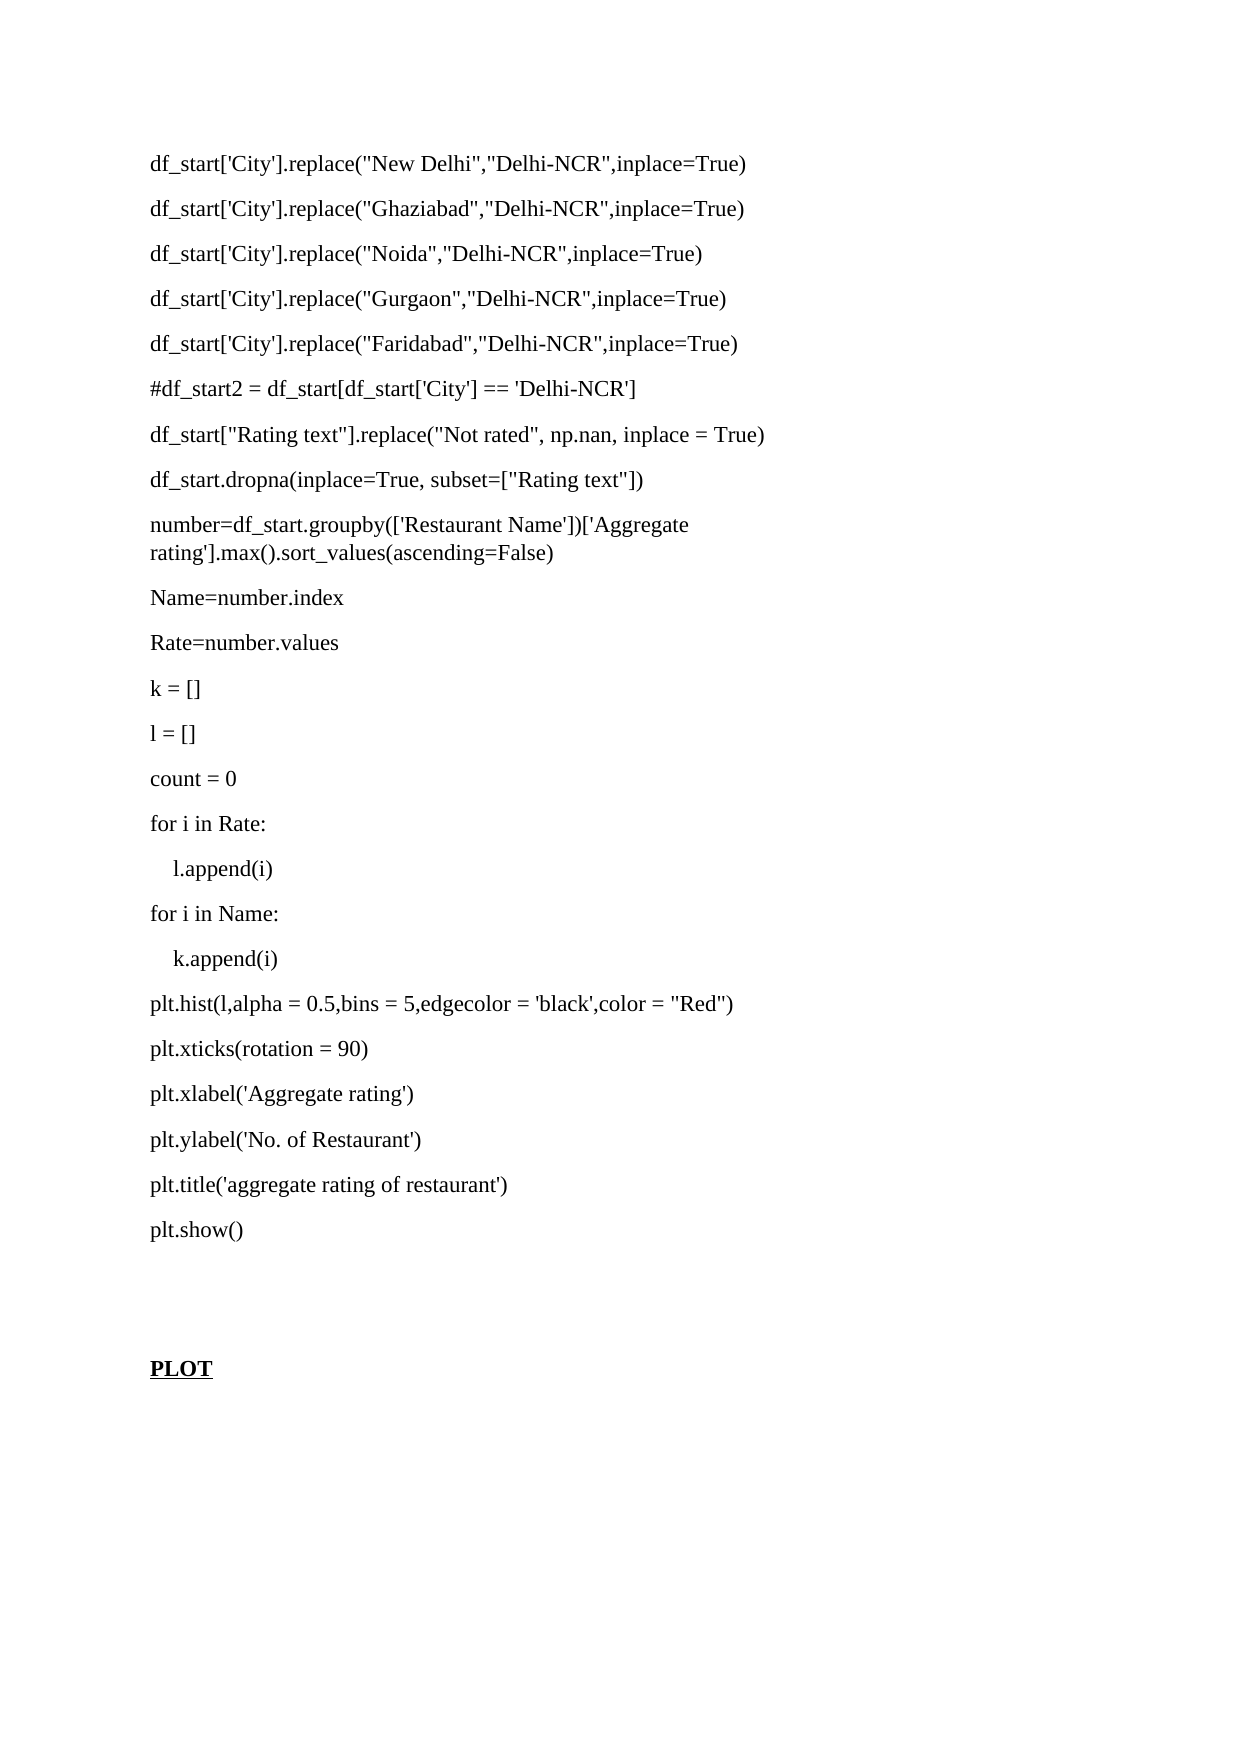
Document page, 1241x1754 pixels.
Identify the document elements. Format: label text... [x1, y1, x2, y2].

text count = 0 [150, 765, 1090, 791]
text plt.xlabel('Aggregate rating') [150, 1081, 1090, 1107]
text PLOT [150, 1355, 1090, 1381]
text for i in Rate: [150, 810, 1090, 836]
text for i in Name: [150, 900, 1090, 926]
text number=df_start.groupby(['Restaurant Name'])['Aggregate rating'].max().sort_values(ascending=False) [150, 511, 1090, 566]
text df_start.dropna(inplace=True, subset=["Rating text"]) [150, 466, 1090, 492]
text plt.title('aggregate rating of restaurant') [150, 1171, 1090, 1197]
text df_start['City'].replace("Noida","Delhi-NCR",inplace=True) [150, 240, 1090, 267]
text df_start['City'].replace("Gurgaon","Delhi-NCR",inplace=True) [150, 285, 1090, 312]
text plt.ylabel('No. of Restaurant') [150, 1126, 1090, 1152]
text plt.show() [150, 1216, 1090, 1242]
text df_start['City'].replace("Ghaziabad","Delhi-NCR",inplace=True) [150, 195, 1090, 221]
text df_start['City'].replace("New Delhi","Delhi-NCR",inplace=True) [150, 150, 1090, 176]
text plt.xticks(rotation = 90) [150, 1035, 1090, 1062]
text k.append(i) [150, 945, 1090, 972]
text #df_start2 = df_start[df_start['City'] == 'Delhi-NCR'] [150, 376, 1090, 402]
text df_start['City'].replace("Faridabad","Delhi-NCR",inplace=True) [150, 330, 1090, 357]
text plt.hist(l,alpha = 0.5,bins = 5,edgecolor = 'black',color = "Red") [150, 990, 1090, 1017]
text l.append(i) [150, 855, 1090, 881]
text Rate=number.values [150, 629, 1090, 656]
text l = [] [150, 720, 1090, 746]
text df_start["Rating text"].replace("Not rated", np.nan, inplace = True) [150, 421, 1090, 447]
text k = [] [150, 674, 1090, 701]
text Name=number.index [150, 584, 1090, 611]
